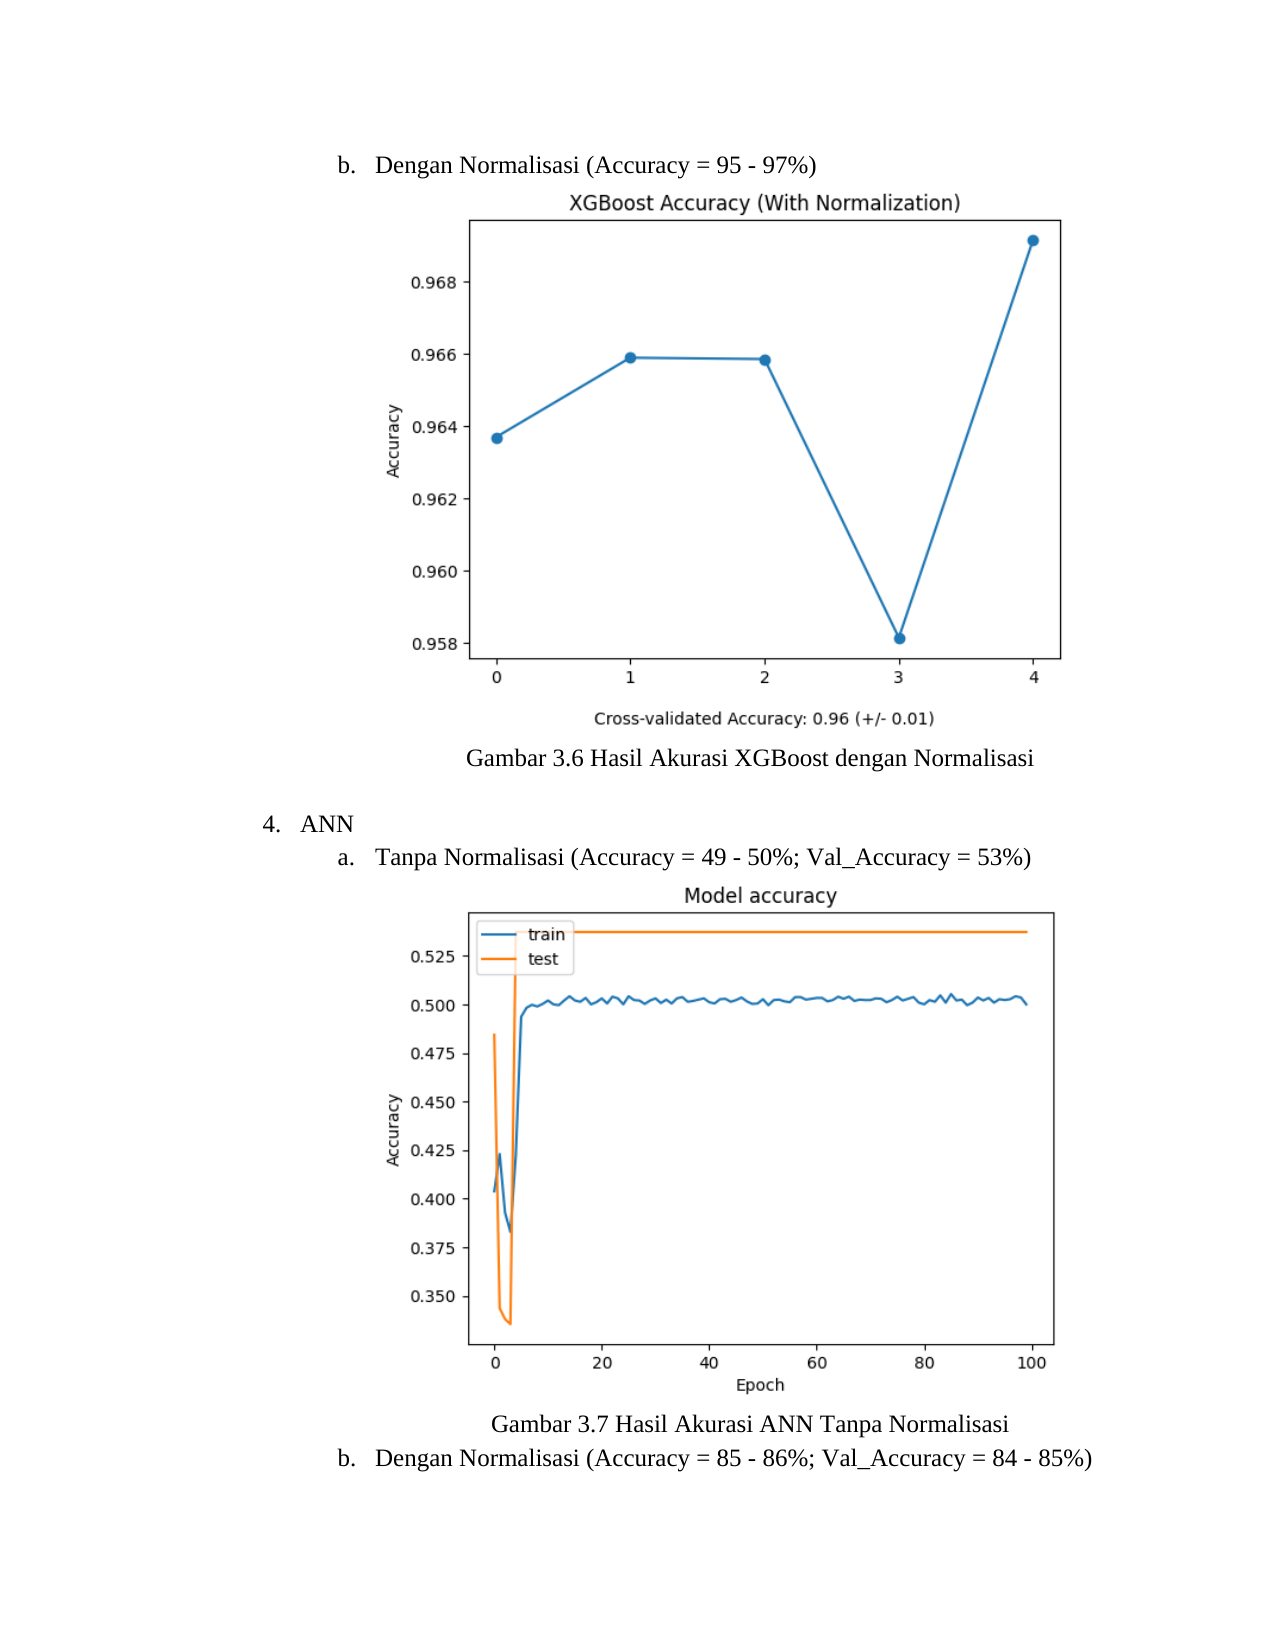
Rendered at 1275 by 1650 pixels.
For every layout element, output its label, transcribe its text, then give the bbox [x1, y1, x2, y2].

picture [375, 875, 1064, 1406]
text Gambar 3.6 Hasil Akurasi XGBoost dengan Normalisasi [375, 743, 1125, 772]
list Tanpa Normalisasi (Accuracy = 49 - 50%; Val_Accuracy = 53%) [337, 842, 1125, 871]
list Dengan Normalisasi (Accuracy = 95 - 97%) [337, 150, 1125, 179]
text Gambar 3.7 Hasil Akurasi ANN Tanpa Normalisasi [375, 1409, 1125, 1438]
list Dengan Normalisasi (Accuracy = 85 - 86%; Val_Accuracy = 84 - 85%) [337, 1443, 1125, 1471]
subtitle ANN [262, 809, 1125, 838]
picture [375, 183, 1072, 740]
